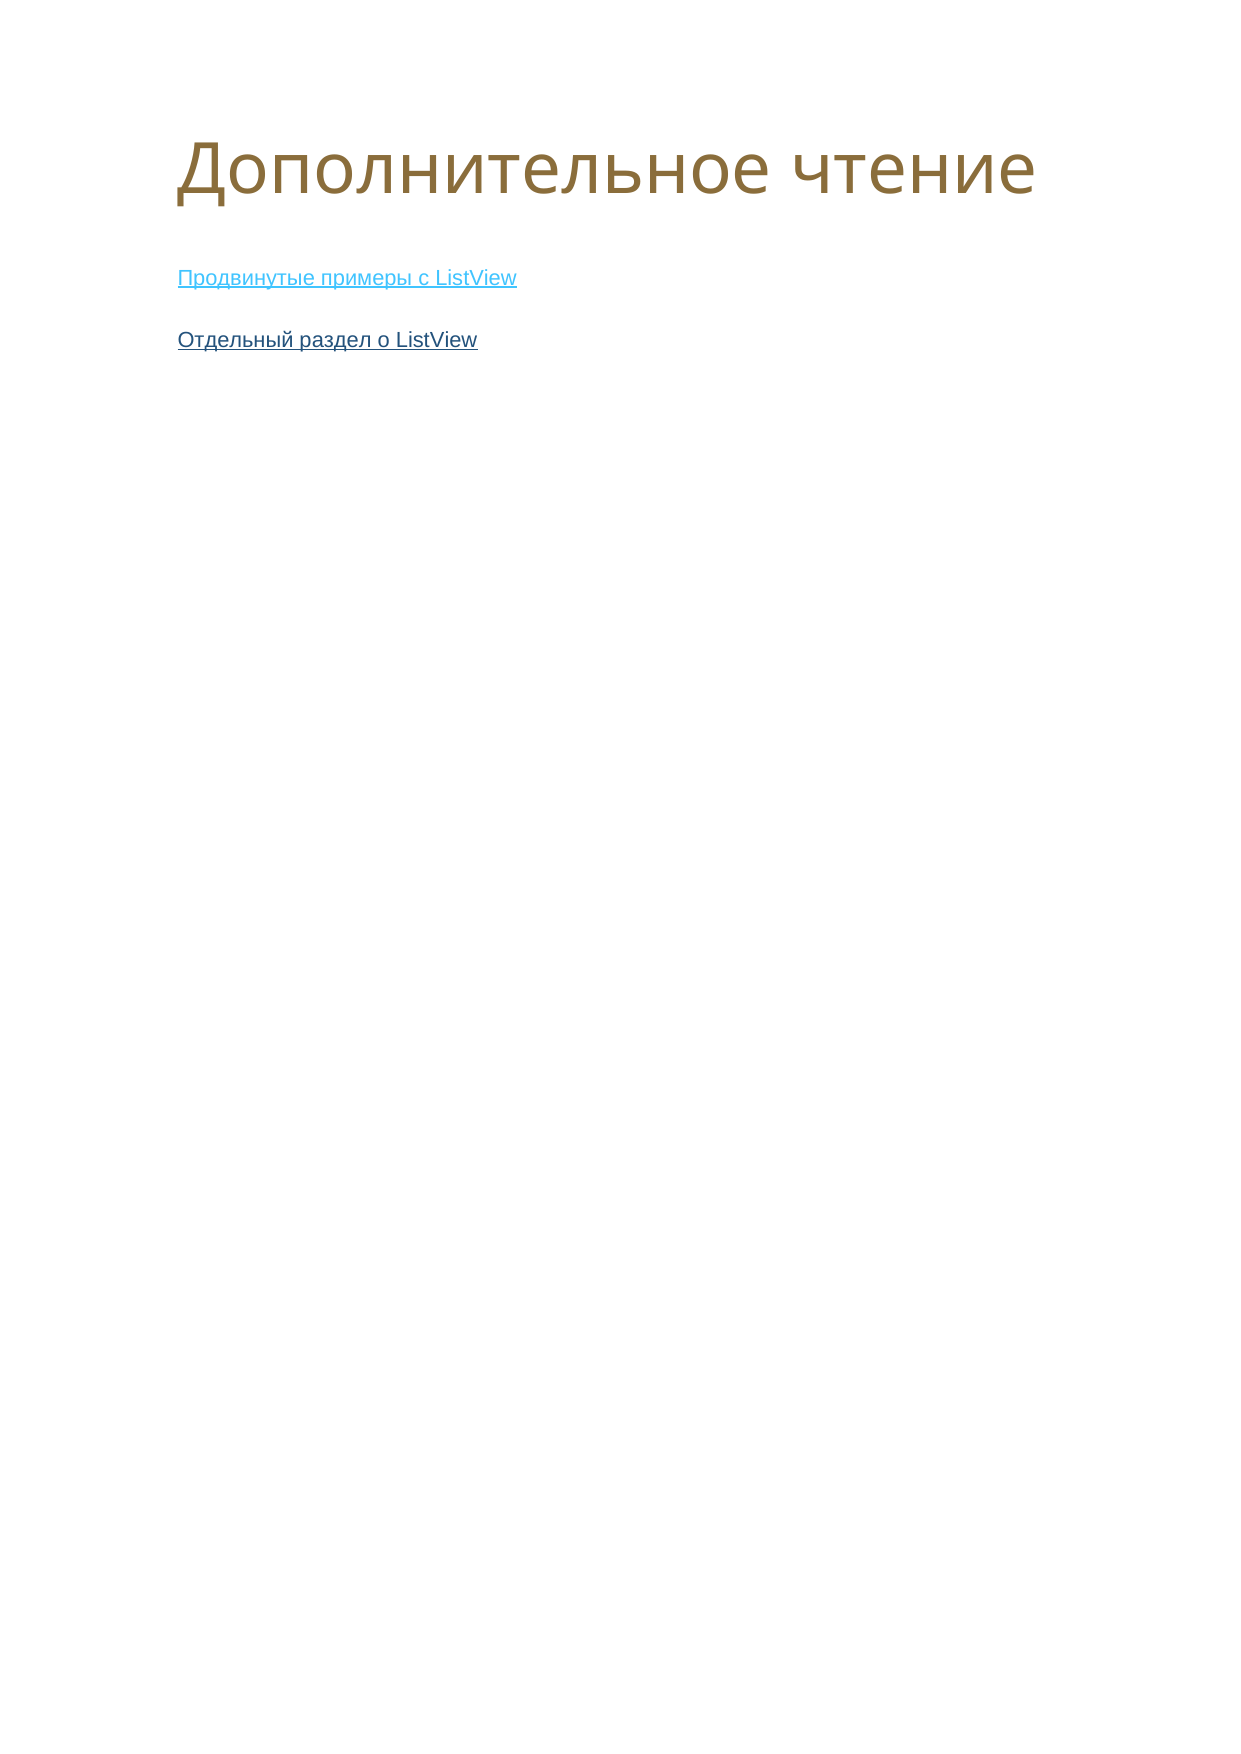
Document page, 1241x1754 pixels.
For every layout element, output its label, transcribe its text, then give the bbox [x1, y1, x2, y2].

text Отдельный раздел о ListView [177, 314, 1152, 352]
text Дополнительное чтение [177, 118, 1152, 214]
text Продвинутые примеры с ListView [177, 252, 1152, 289]
